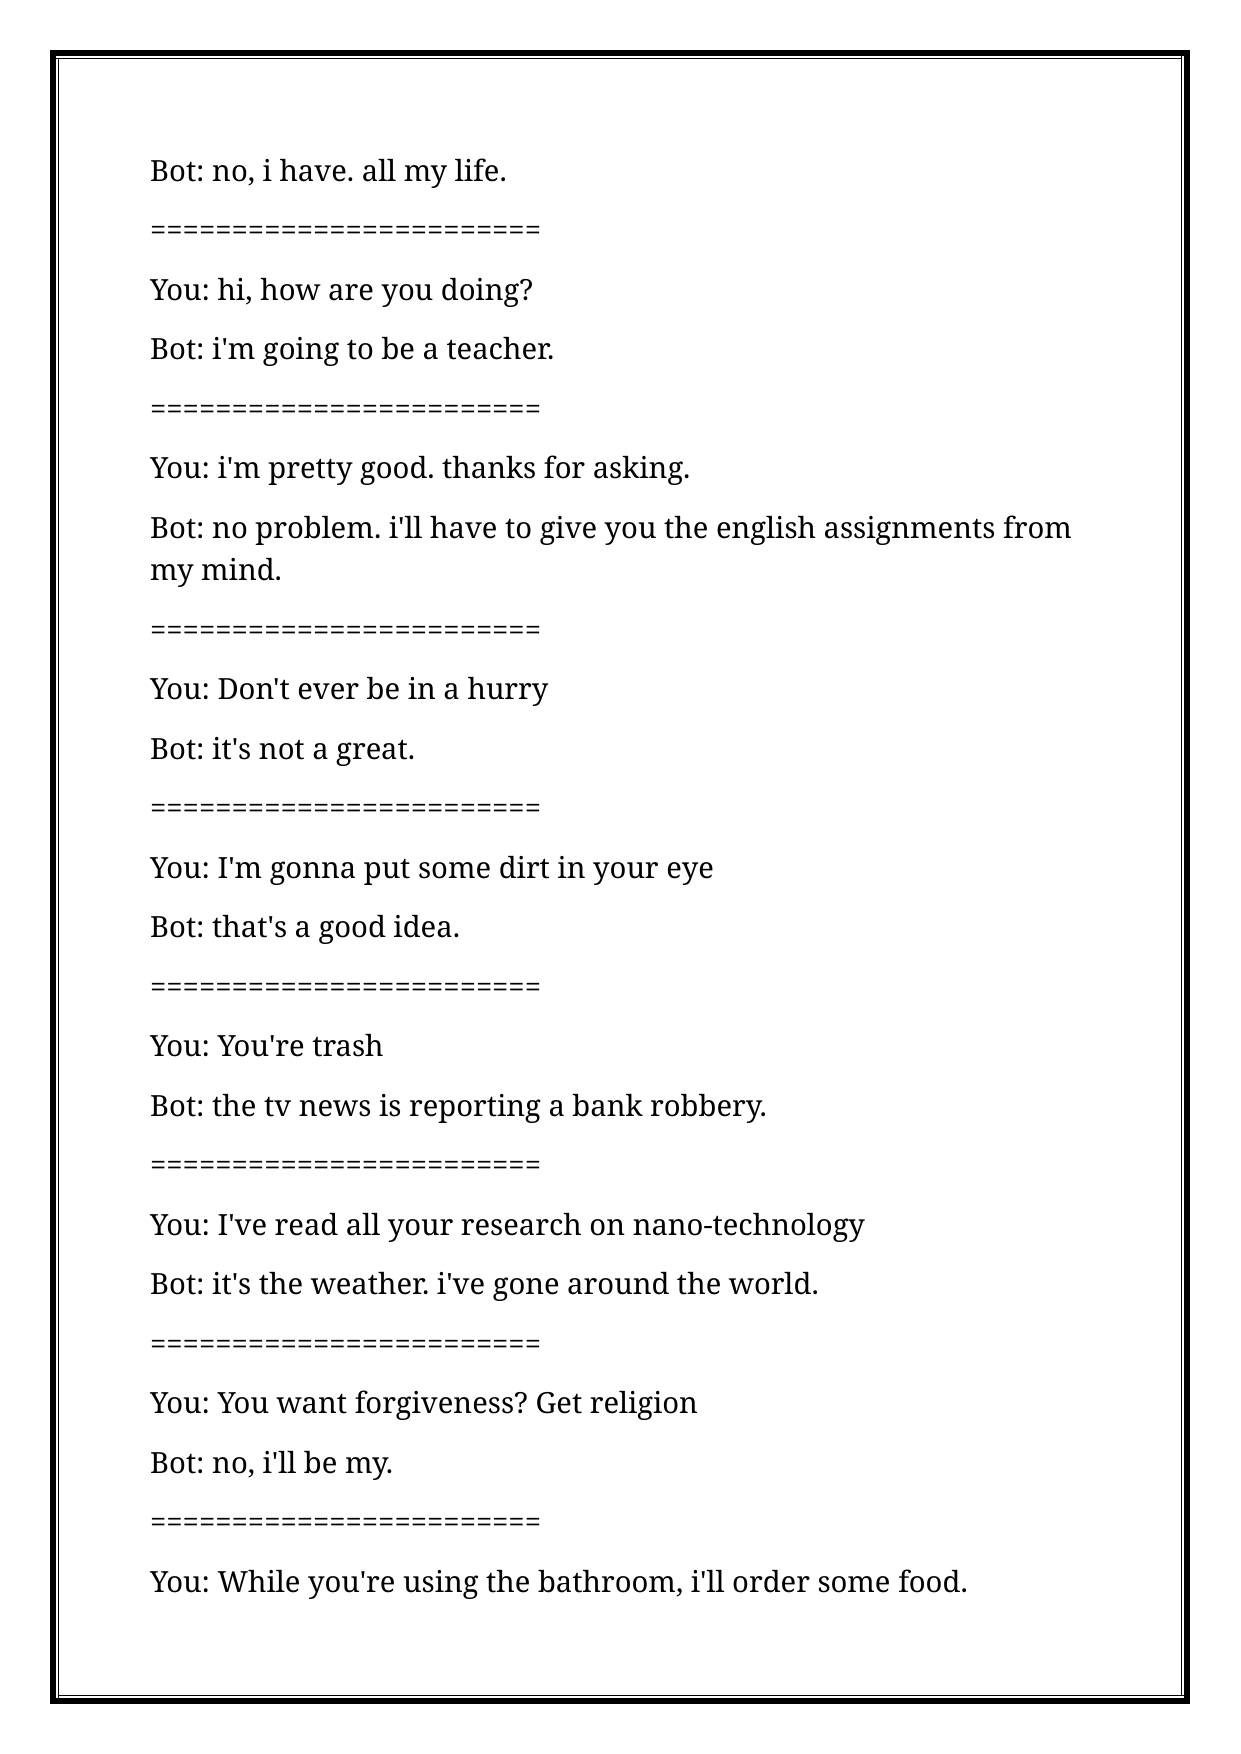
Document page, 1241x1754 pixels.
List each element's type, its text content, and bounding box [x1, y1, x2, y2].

text Bot: the tv news is reporting a bank robbery. [150, 1085, 1090, 1125]
text Bot: that's a good idea. [150, 907, 1090, 946]
text Bot: no, i have. all my life. [150, 150, 1090, 190]
text ======================== [150, 788, 1090, 827]
text You: Don't ever be in a hurry [150, 669, 1090, 708]
text You: You want forgiveness? Get religion [150, 1382, 1090, 1422]
text ======================== [150, 388, 1090, 428]
text You: hi, how are you doing? [150, 269, 1090, 309]
text You: You're trash [150, 1026, 1090, 1065]
text You: While you're using the bathroom, i'll order some food. [150, 1561, 1090, 1601]
text Bot: i'm going to be a teacher. [150, 328, 1090, 368]
text Bot: it's the weather. i've gone around the world. [150, 1263, 1090, 1303]
text ======================== [150, 609, 1090, 649]
text ======================== [150, 1144, 1090, 1184]
text You: I've read all your research on nano-technology [150, 1204, 1090, 1244]
text ======================== [150, 209, 1090, 249]
text Bot: no problem. i'll have to give you the english assignments from my mind. [150, 507, 1090, 589]
text You: I'm gonna put some dirt in your eye [150, 847, 1090, 887]
text ======================== [150, 966, 1090, 1006]
text ======================== [150, 1323, 1090, 1363]
text Bot: it's not a great. [150, 728, 1090, 768]
text Bot: no, i'll be my. [150, 1442, 1090, 1482]
text ======================== [150, 1501, 1090, 1541]
text You: i'm pretty good. thanks for asking. [150, 447, 1090, 487]
